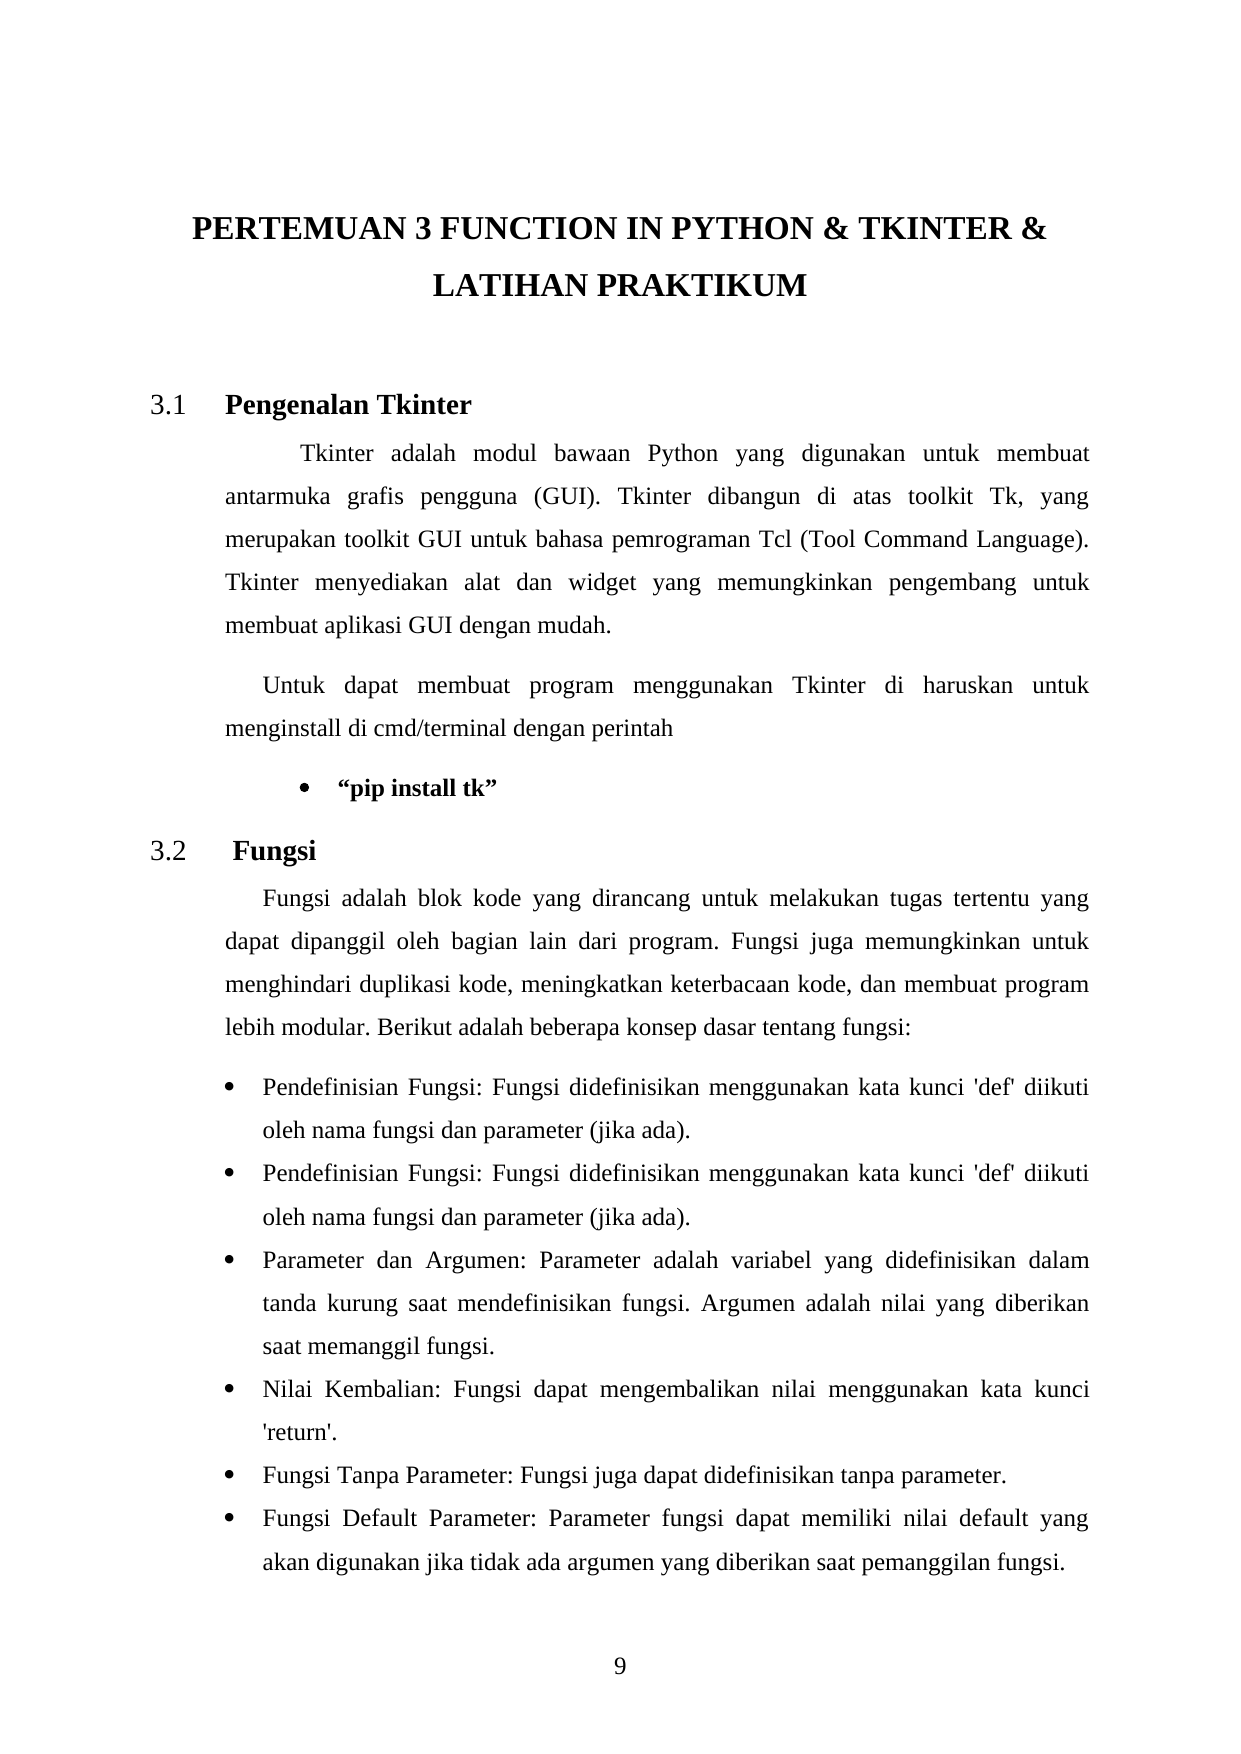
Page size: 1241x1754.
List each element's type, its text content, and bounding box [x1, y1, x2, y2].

list Fungsi Tanpa Parameter: Fungsi juga dapat didefinisikan tanpa parameter. [225, 1460, 1090, 1489]
subtitle PERTEMUAN 3 FUNCTION IN PYTHON & TKINTER & LATIHAN PRAKTIKUM [150, 208, 1090, 304]
text Untuk dapat membuat program menggunakan Tkinter di haruskan untuk menginstall di cmd/terminal dengan perintah [225, 670, 1090, 742]
list Parameter dan Argumen: Parameter adalah variabel yang didefinisikan dalam tanda kurung saat mendefinisikan fungsi. Argumen adalah nilai yang diberikan saat memanggil fungsi. [225, 1245, 1090, 1360]
subtitle Pengenalan Tkinter [150, 387, 1090, 421]
subtitle 3.2 Fungsi [150, 833, 1090, 866]
text Tkinter adalah modul bawaan Python yang digunakan untuk membuat antarmuka grafis pengguna (GUI). Tkinter dibangun di atas toolkit Tk, yang merupakan toolkit GUI untuk bahasa pemrograman Tcl (Tool Command Language). Tkinter menyediakan alat dan widget yang memungkinkan pengembang untuk membuat aplikasi GUI dengan mudah. [225, 438, 1090, 639]
list Pendefinisian Fungsi: Fungsi didefinisikan menggunakan kata kunci 'def' diikuti oleh nama fungsi dan parameter (jika ada). [225, 1072, 1090, 1144]
text Fungsi adalah blok kode yang dirancang untuk melakukan tugas tertentu yang dapat dipanggil oleh bagian lain dari program. Fungsi juga memungkinkan untuk menghindari duplikasi kode, meningkatkan keterbacaan kode, dan membuat program lebih modular. Berikut adalah beberapa konsep dasar tentang fungsi: [225, 883, 1090, 1041]
list “pip install tk” [300, 773, 1090, 802]
list Pendefinisian Fungsi: Fungsi didefinisikan menggunakan kata kunci 'def' diikuti oleh nama fungsi dan parameter (jika ada). [225, 1158, 1090, 1230]
list Nilai Kembalian: Fungsi dapat mengembalikan nilai menggunakan kata kunci 'return'. [225, 1374, 1090, 1446]
list Fungsi Default Parameter: Parameter fungsi dapat memiliki nilai default yang akan digunakan jika tidak ada argumen yang diberikan saat pemanggilan fungsi. [225, 1503, 1090, 1575]
